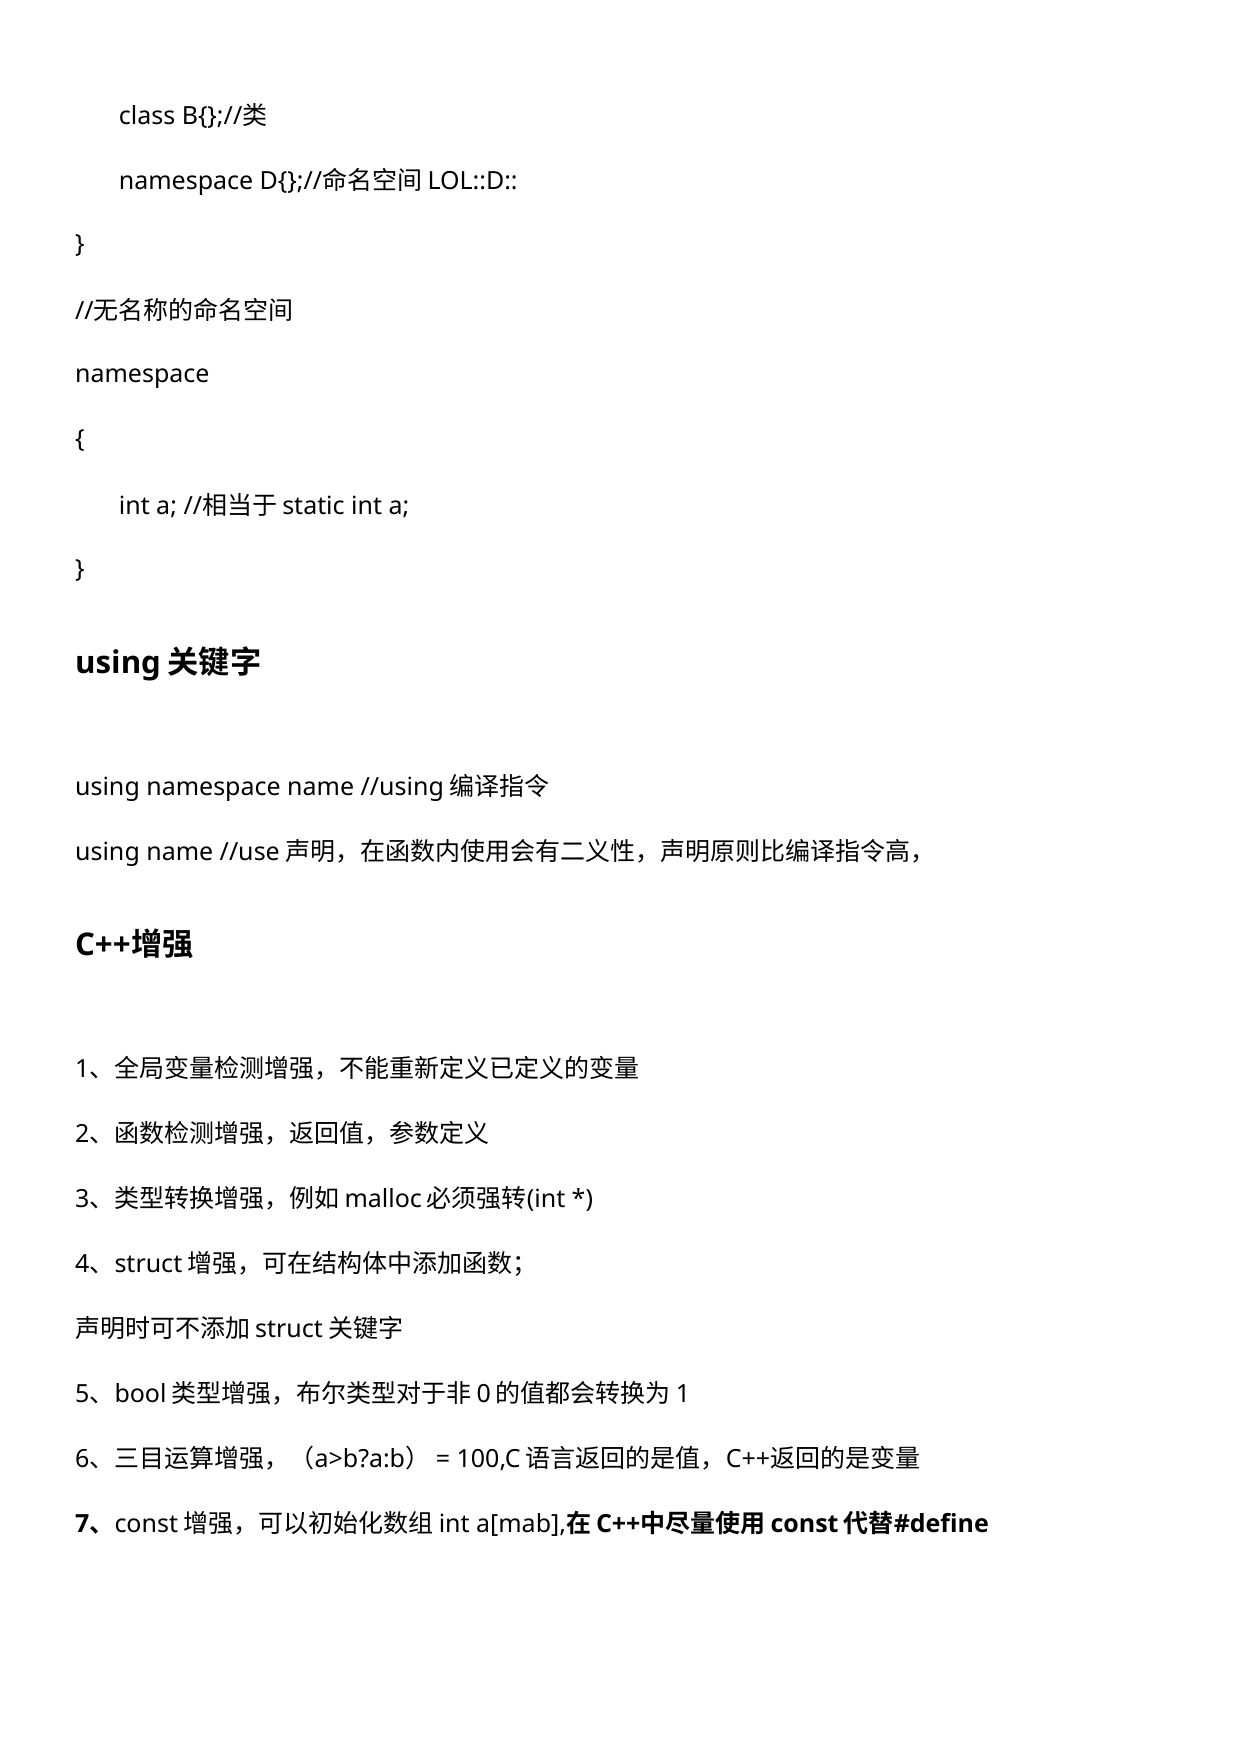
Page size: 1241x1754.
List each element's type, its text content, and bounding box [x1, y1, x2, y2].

text //无名称的命名空间 [75, 276, 1165, 341]
text { [75, 406, 1165, 471]
subtitle C++增强 [75, 909, 1165, 974]
text 声明时可不添加struct关键字 [75, 1294, 1165, 1359]
text using name //use声明，在函数内使用会有二义性，声明原则比编译指令高， [75, 817, 1165, 882]
text class B{};//类 [75, 81, 1165, 146]
subtitle using关键字 [75, 628, 1165, 693]
text 4、struct增强，可在结构体中添加函数； [75, 1229, 1165, 1294]
text } [75, 536, 1165, 601]
text } [75, 211, 1165, 276]
text using namespace name //using编译指令 [75, 752, 1165, 817]
text namespace [75, 341, 1165, 406]
text 3、类型转换增强，例如malloc必须强转(int *) [75, 1164, 1165, 1229]
text int a; //相当于static int a; [75, 471, 1165, 536]
list const增强，可以初始化数组 int a[mab],在C++中尽量使用const代替#define [75, 1489, 1165, 1554]
list 三目运算增强，（a>b?a:b） = 100,C语言返回的是值，C++返回的是变量 [75, 1424, 1165, 1489]
text namespace D{};//命名空间LOL::D:: [75, 146, 1165, 211]
list bool类型增强，布尔类型对于非0的值都会转换为1 [75, 1359, 1165, 1424]
text 2、函数检测增强，返回值，参数定义 [75, 1099, 1165, 1164]
text 1、全局变量检测增强，不能重新定义已定义的变量 [75, 1034, 1165, 1099]
